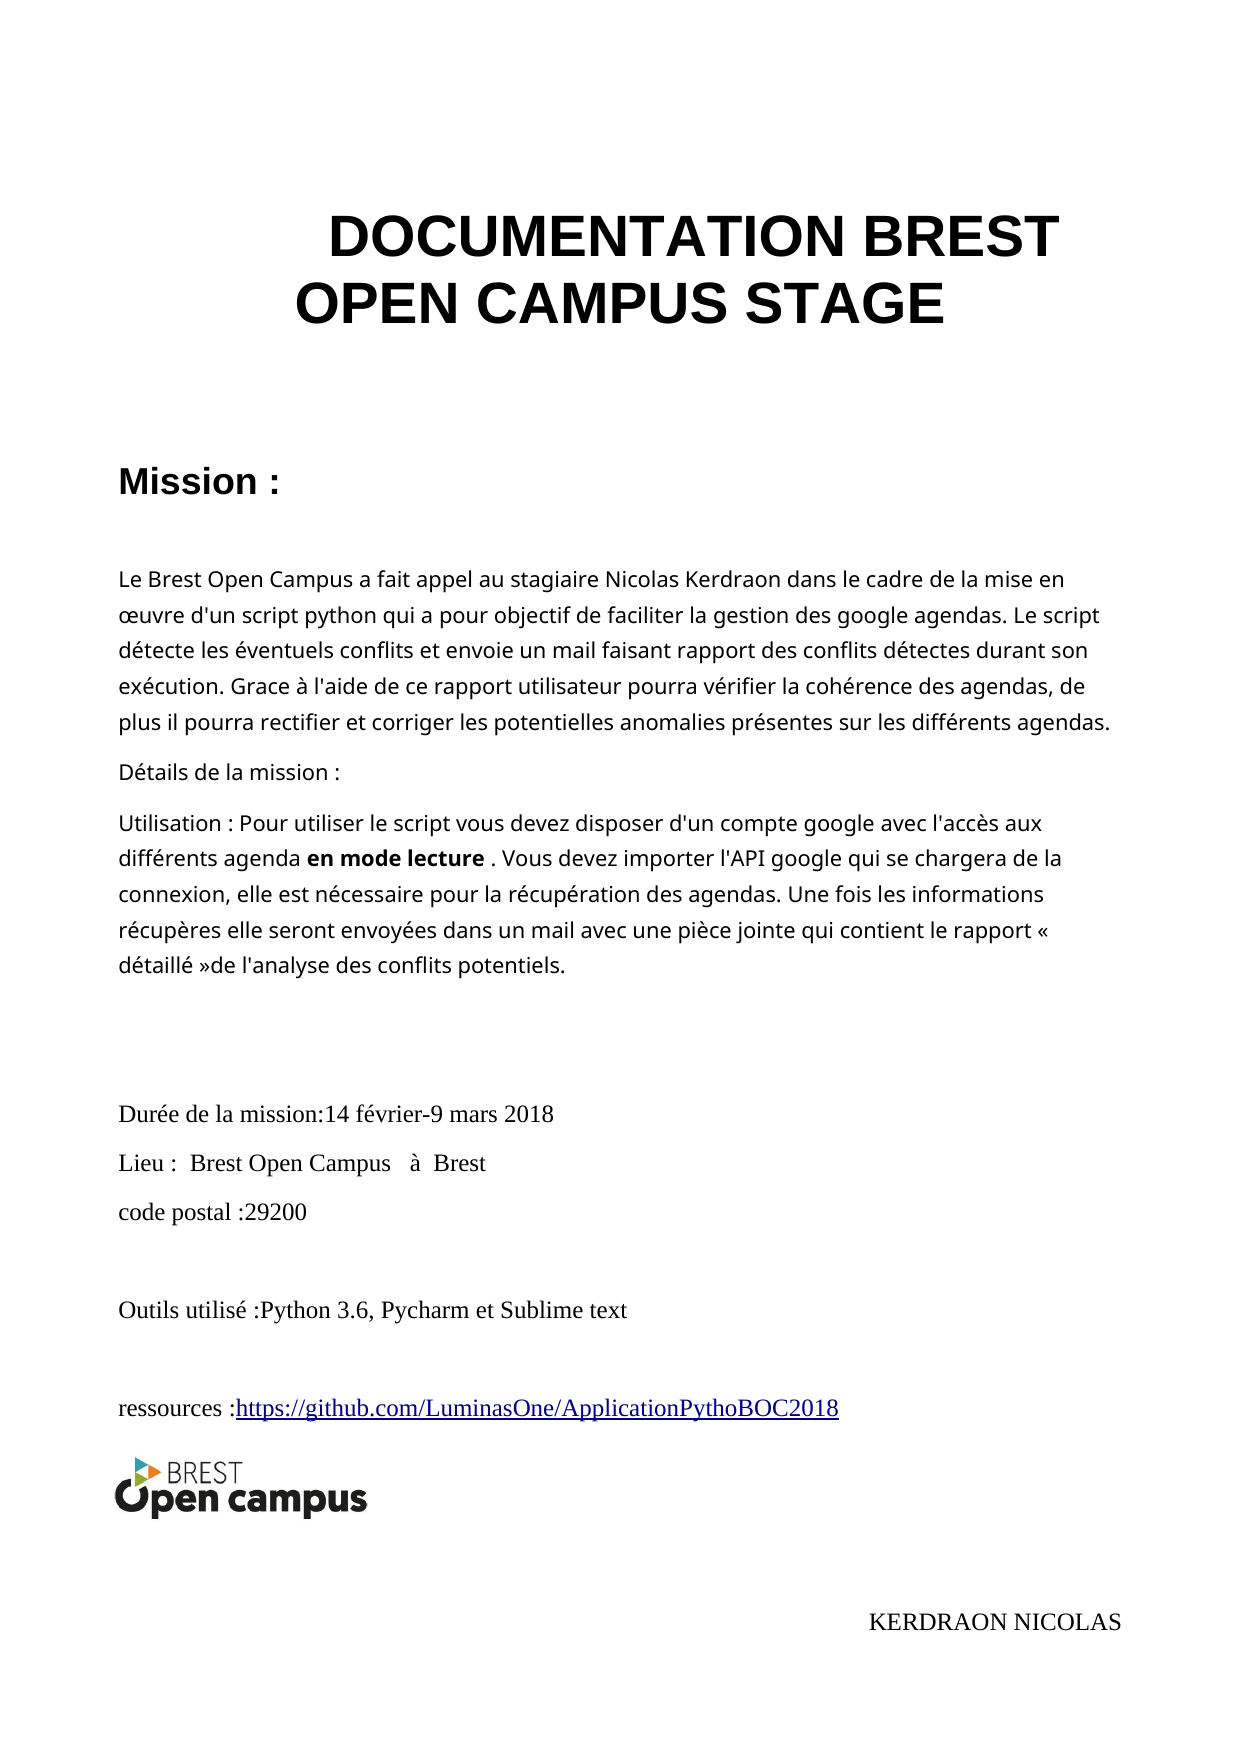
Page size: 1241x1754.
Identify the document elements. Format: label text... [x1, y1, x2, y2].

text Utilisation : Pour utiliser le script vous devez disposer d'un compte google avec l'accès aux différents agenda en mode lecture . Vous devez importer l'API google qui se chargera de la connexion, elle est nécessaire pour la récupération des agendas. Une fois les informations récupères elle seront envoyées dans un mail avec une pièce jointe qui contient le rapport « détaillé »de l'analyse des conflits potentiels. [118, 807, 1122, 980]
text code postal :29200 [118, 1197, 1122, 1226]
text Durée de la mission:14 février-9 mars 2018 [118, 1099, 1122, 1128]
subtitle Mission : [118, 459, 1122, 502]
text ressources :https://github.com/LuminasOne/ApplicationPythoBOC2018 [118, 1393, 1122, 1422]
text Le Brest Open Campus a fait appel au stagiaire Nicolas Kerdraon dans le cadre de la mise en œuvre d'un script python qui a pour objectif de faciliter la gestion des google agendas. Le script détecte les éventuels conflits et envoie un mail faisant rapport des conflits détectes durant son exécution. Grace à l'aide de ce rapport utilisateur pourra vérifier la cohérence des agendas, de plus il pourra rectifier et corriger les potentielles anomalies présentes sur les différents agendas. [118, 564, 1122, 737]
text Lieu : Brest Open Campus à Brest [118, 1148, 1122, 1177]
text Détails de la mission : [118, 757, 1122, 787]
text Outils utilisé :Python 3.6, Pycharm et Sublime text [118, 1295, 1122, 1324]
title DOCUMENTATION BREST OPEN CAMPUS STAGE [118, 201, 1122, 336]
picture [72, 1422, 424, 1531]
